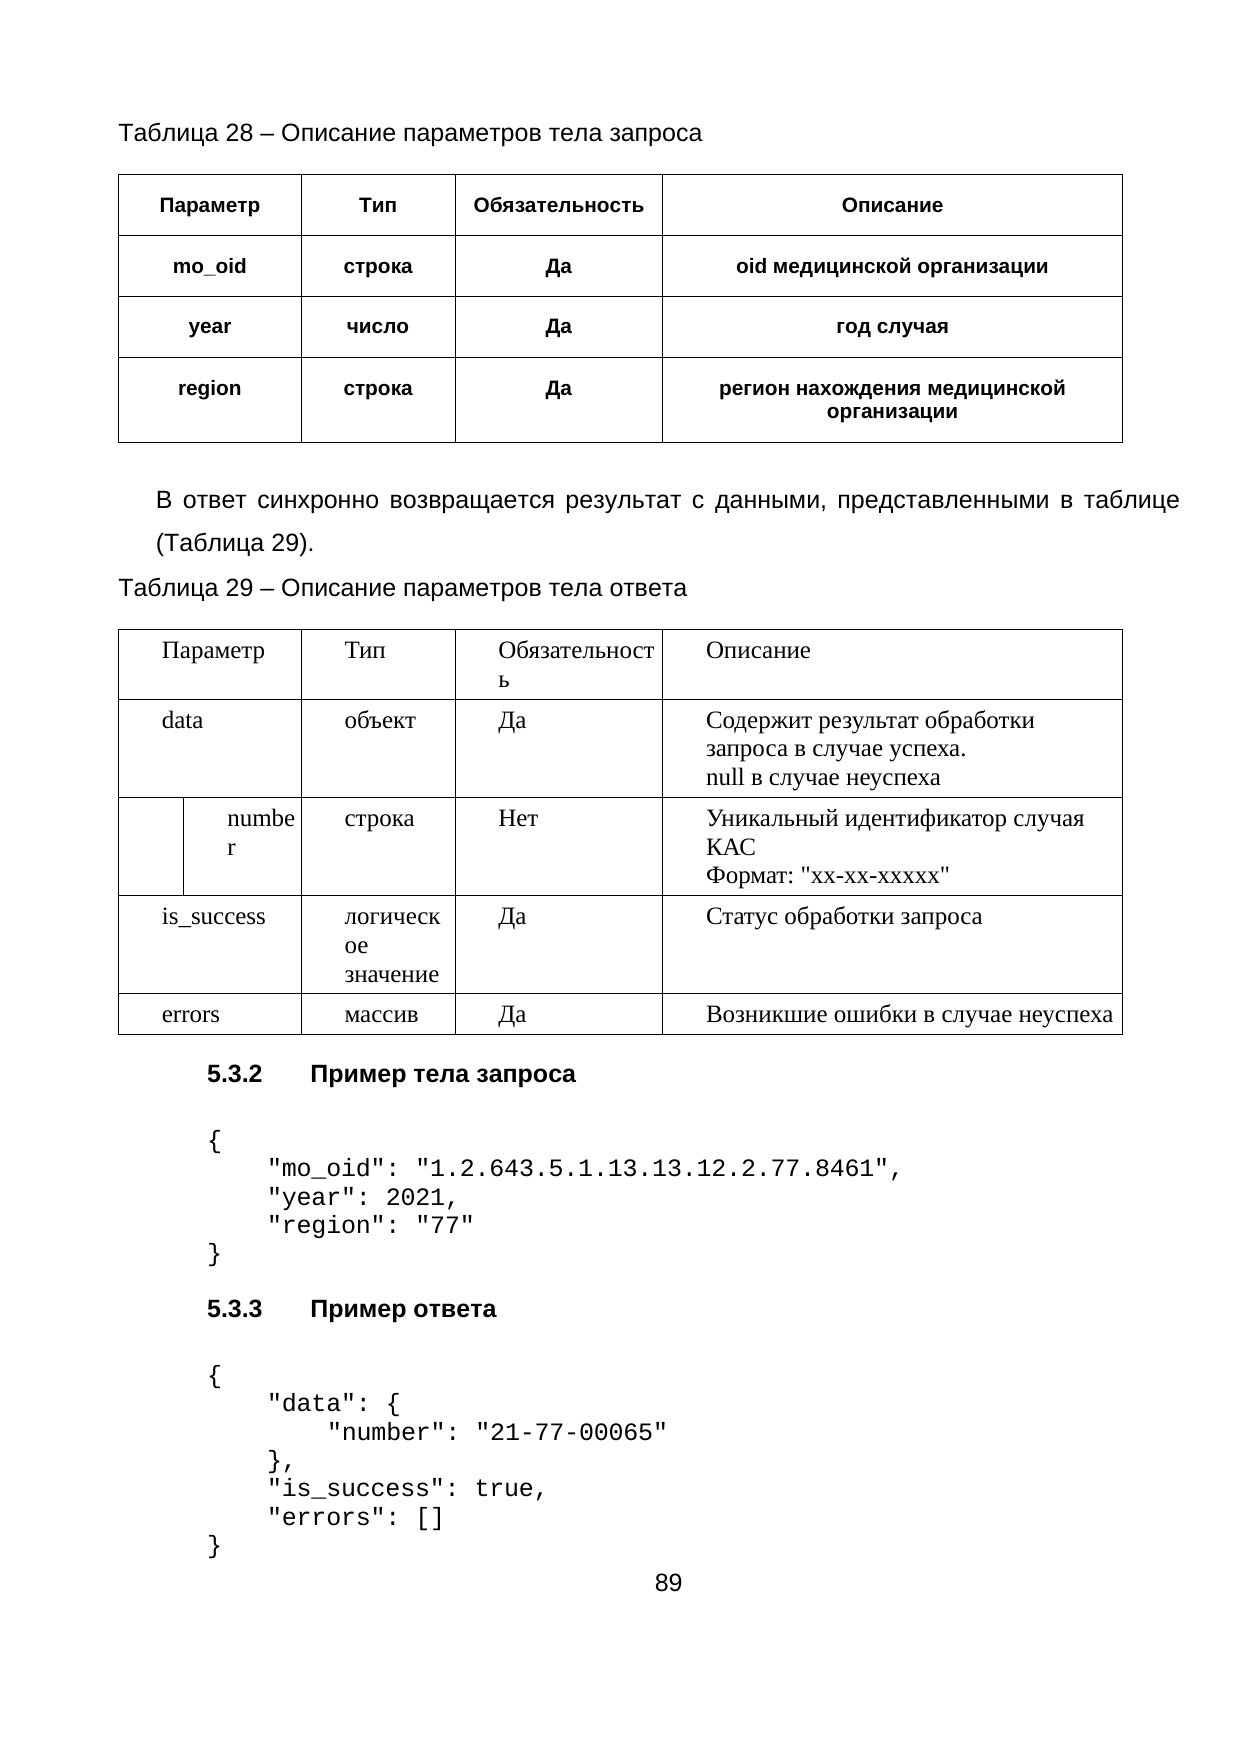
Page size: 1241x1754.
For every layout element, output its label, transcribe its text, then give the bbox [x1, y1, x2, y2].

text "is_success": true, [118, 1476, 1181, 1504]
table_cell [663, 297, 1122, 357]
text "errors": [] [118, 1504, 1181, 1532]
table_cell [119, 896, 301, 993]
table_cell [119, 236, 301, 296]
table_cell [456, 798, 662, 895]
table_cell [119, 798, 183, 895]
text "year": 2021, [118, 1184, 1181, 1213]
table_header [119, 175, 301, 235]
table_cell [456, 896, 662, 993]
text { [118, 1362, 1181, 1391]
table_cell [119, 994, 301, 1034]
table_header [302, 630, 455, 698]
text "region": "77" [118, 1213, 1181, 1241]
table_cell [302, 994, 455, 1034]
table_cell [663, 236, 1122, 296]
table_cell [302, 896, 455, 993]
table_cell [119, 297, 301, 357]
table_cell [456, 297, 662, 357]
text "data": { [118, 1391, 1181, 1419]
title Таблица 29 – Описание параметров тела ответа [118, 573, 1181, 602]
text }, [118, 1447, 1181, 1476]
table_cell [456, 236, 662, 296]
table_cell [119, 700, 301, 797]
text { [118, 1128, 1181, 1156]
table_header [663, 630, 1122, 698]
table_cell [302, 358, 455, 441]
subtitle Пример ответа [207, 1294, 1181, 1323]
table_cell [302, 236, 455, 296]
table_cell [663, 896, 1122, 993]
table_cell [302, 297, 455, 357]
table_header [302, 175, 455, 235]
text "number": "21-77-00065" [118, 1419, 1181, 1447]
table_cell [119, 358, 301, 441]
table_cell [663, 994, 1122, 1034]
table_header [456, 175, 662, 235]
title Таблица 28 – Описание параметров тела запроса [118, 118, 1181, 147]
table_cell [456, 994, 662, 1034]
text } [118, 1532, 1181, 1561]
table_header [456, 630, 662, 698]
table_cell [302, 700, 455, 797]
text } [118, 1241, 1181, 1269]
text "mo_oid": "1.2.643.5.1.13.13.12.2.77.8461", [118, 1156, 1181, 1184]
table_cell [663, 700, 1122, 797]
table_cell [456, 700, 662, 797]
text В ответ синхронно возвращается результат с данными, представленными в таблице (Таблица 29). [156, 485, 1181, 557]
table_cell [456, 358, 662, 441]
subtitle Пример тела запроса [207, 1059, 1181, 1088]
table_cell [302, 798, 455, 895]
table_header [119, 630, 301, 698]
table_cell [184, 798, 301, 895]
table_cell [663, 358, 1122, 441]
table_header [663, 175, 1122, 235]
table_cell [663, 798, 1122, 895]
